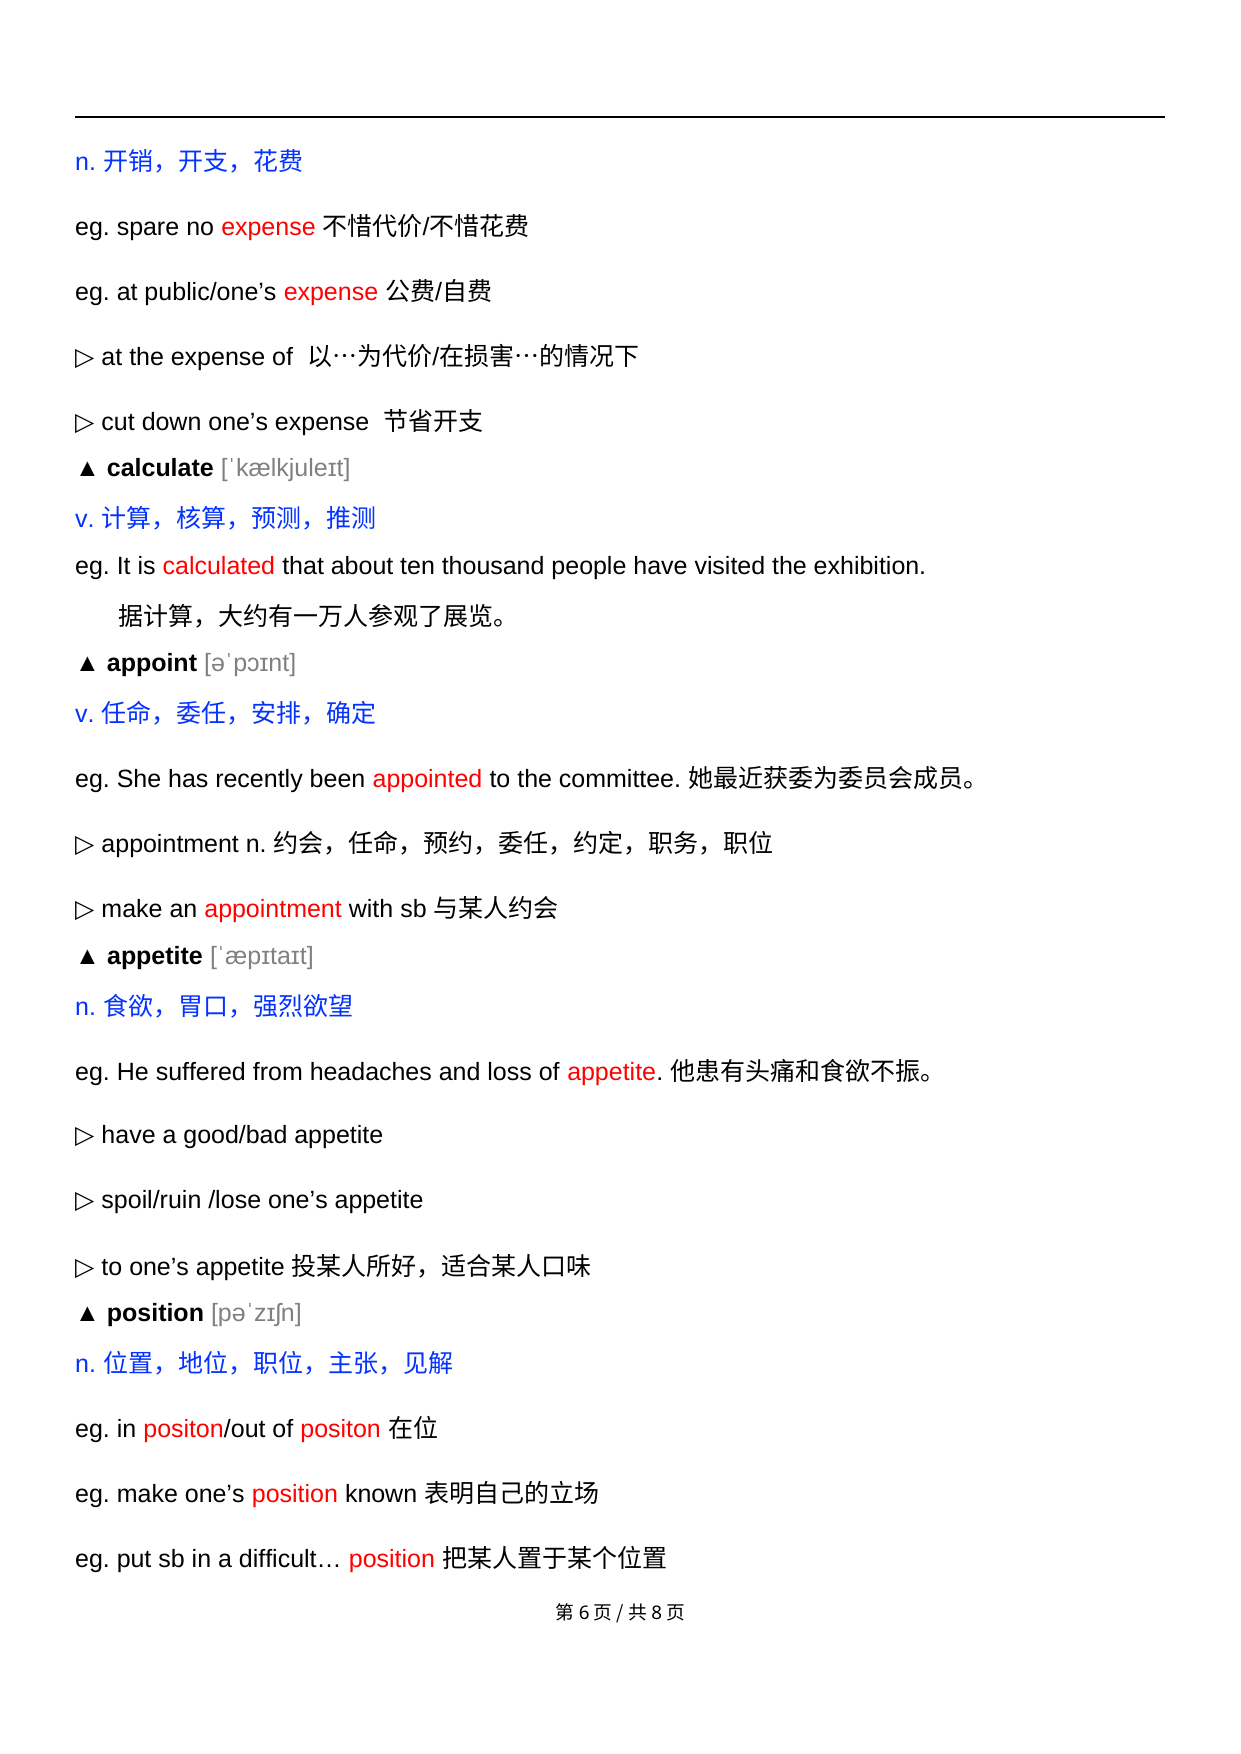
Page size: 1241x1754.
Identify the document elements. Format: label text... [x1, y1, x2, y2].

text n. 位置，地位，职位，主张，见解 [75, 1329, 1165, 1394]
text eg. at public/one’s expense 公费/自费 [75, 257, 1165, 322]
text eg. He suffered from headaches and loss of appetite. 他患有头痛和食欲不振。 [75, 1037, 1165, 1102]
text ▷ make an appointment with sb 与某人约会 [75, 874, 1165, 939]
text eg. spare no expense 不惜代价/不惜花费 [75, 192, 1165, 257]
text ▲ appoint [əˈpɔɪnt] [75, 647, 1165, 679]
text ▷ spoil/ruin /lose one’s appetite [75, 1167, 1165, 1232]
text ▲ position [pəˈzɪʃn] [75, 1297, 1165, 1329]
text v. 任命，委任，安排，确定 [75, 679, 1165, 744]
text v. 计算，核算，预测，推测 [75, 484, 1165, 549]
text eg. make one’s position known 表明自己的立场 [75, 1459, 1165, 1524]
text n. 食欲，胃口，强烈欲望 [75, 972, 1165, 1037]
text n. 开销，开支，花费 [75, 127, 1165, 192]
text eg. She has recently been appointed to the committee. 她最近获委为委员会成员。 [75, 744, 1165, 809]
text ▷ appointment n. 约会，任命，预约，委任，约定，职务，职位 [75, 809, 1165, 874]
text ▷ cut down one’s expense 节省开支 [75, 387, 1165, 452]
text eg. put sb in a difficult… position 把某人置于某个位置 [75, 1524, 1165, 1589]
text ▷ at the expense of 以…为代价/在损害…的情况下 [75, 322, 1165, 387]
text eg. in positon/out of positon 在位 [75, 1394, 1165, 1459]
text ▲ appetite [ˈæpɪtaɪt] [75, 939, 1165, 972]
text 据计算，大约有一万人参观了展览。 [75, 582, 1165, 647]
text ▲ calculate [ˈkælkjuleɪt] [75, 452, 1165, 484]
text ▷ to one’s appetite 投某人所好，适合某人口味 [75, 1232, 1165, 1297]
text eg. It is calculated that about ten thousand people have visited the exhibition. [75, 549, 1165, 582]
text ▷ have a good/bad appetite [75, 1102, 1165, 1167]
